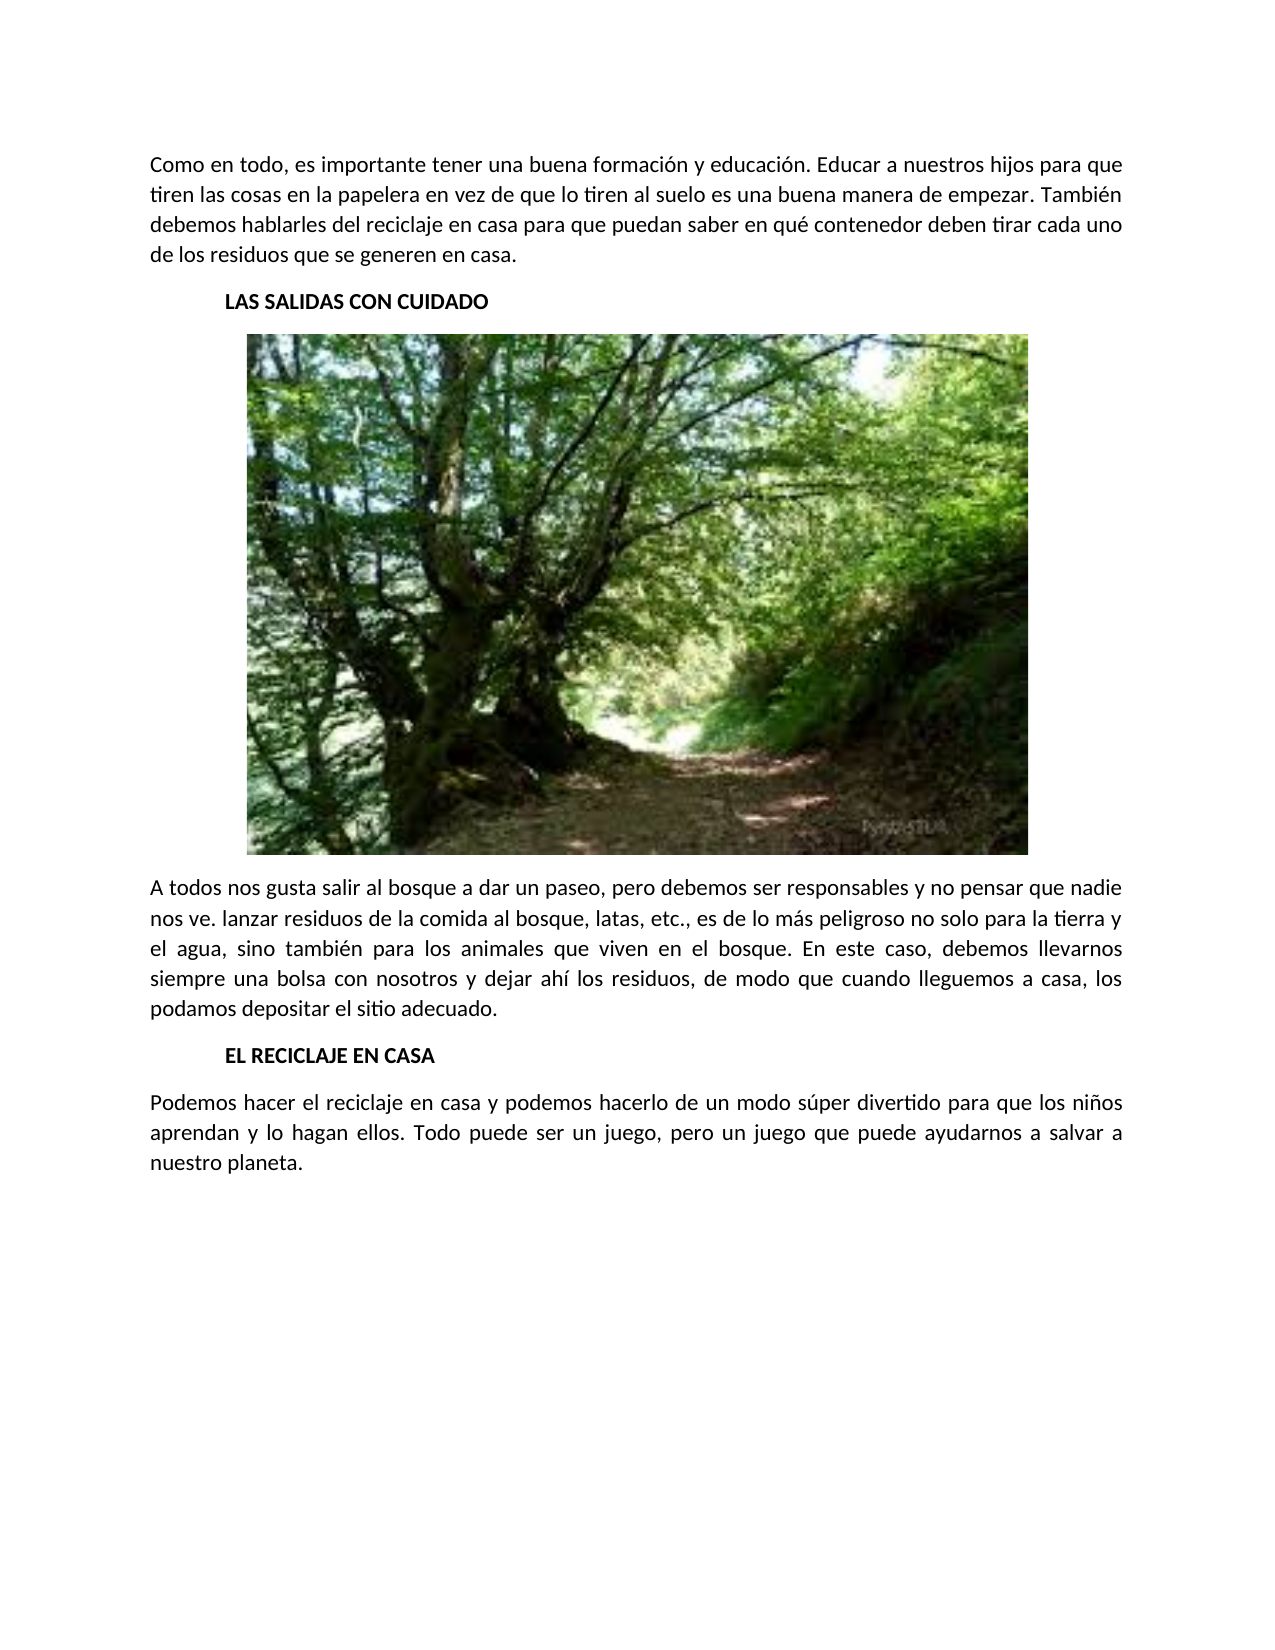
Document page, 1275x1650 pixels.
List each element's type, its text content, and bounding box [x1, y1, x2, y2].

text EL RECICLAJE EN CASA [225, 1041, 1125, 1069]
picture [246, 334, 1029, 855]
text LAS SALIDAS CON CUIDADO [225, 287, 1125, 316]
text Como en todo, es importante tener una buena formación y educación. Educar a nuestros hijos para que tiren las cosas en la papelera en vez de que lo tiren al suelo es una buena manera de empezar. También debemos hablarles del reciclaje en casa para que puedan saber en qué contenedor deben tirar cada uno de los residuos que se generen en casa. [150, 150, 1125, 269]
text Podemos hacer el reciclaje en casa y podemos hacerlo de un modo súper divertido para que los niños aprendan y lo hagan ellos. Todo puede ser un juego, pero un juego que puede ayudarnos a salvar a nuestro planeta. [150, 1088, 1125, 1177]
text A todos nos gusta salir al bosque a dar un paseo, pero debemos ser responsables y no pensar que nadie nos ve. lanzar residuos de la comida al bosque, latas, etc., es de lo más peligroso no solo para la tierra y el agua, sino también para los animales que viven en el bosque. En este caso, debemos llevarnos siempre una bolsa con nosotros y dejar ahí los residuos, de modo que cuando lleguemos a casa, los podamos depositar el sitio adecuado. [150, 873, 1125, 1022]
